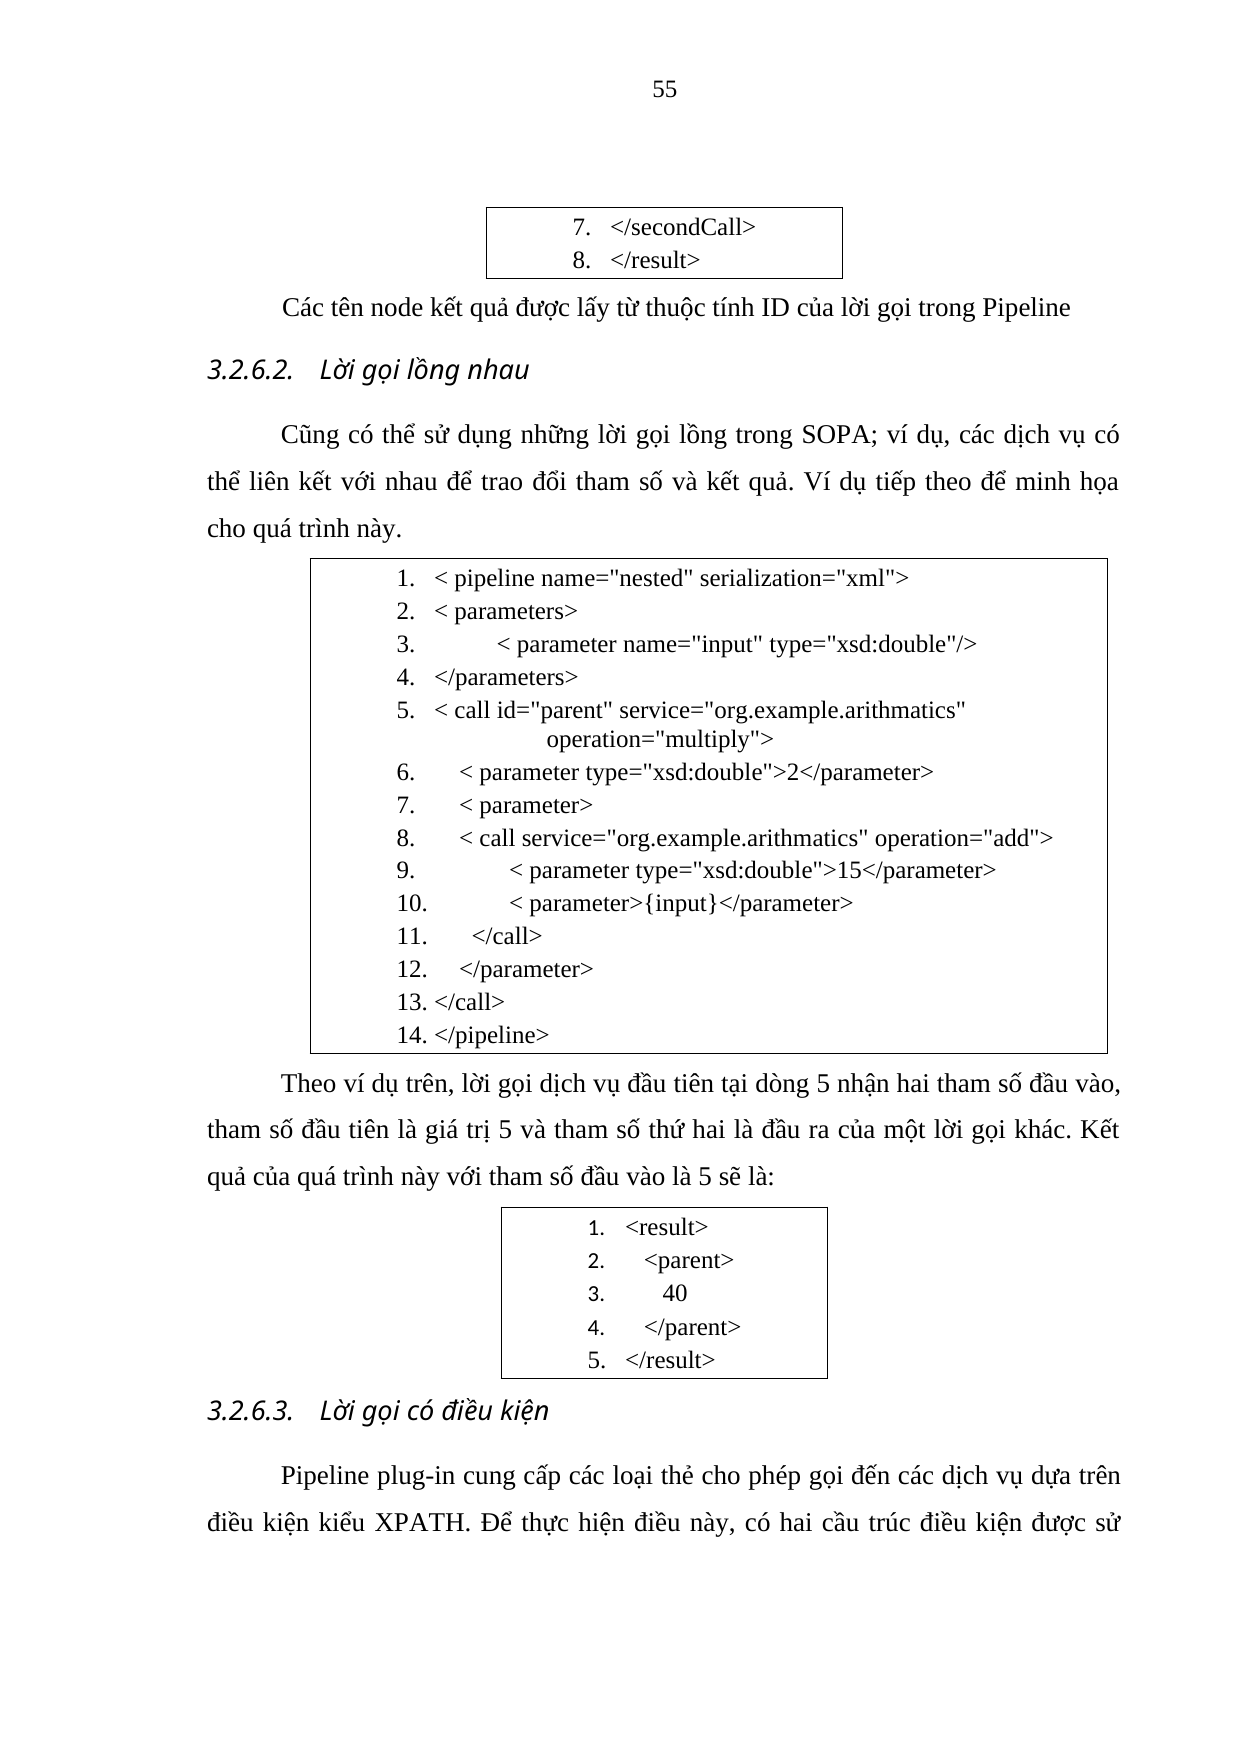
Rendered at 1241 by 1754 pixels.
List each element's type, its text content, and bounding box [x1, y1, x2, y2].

text Theo ví dụ trên, lời gọi dịch vụ đầu tiên tại dòng 5 nhận hai tham số đầu vào, tham số đầu tiên là giá trị 5 và tham số thứ hai là đầu ra của một lời gọi khác. Kết quả của quá trình này với tham số đầu vào là 5 sẽ là: [207, 1067, 1122, 1191]
table_header <result> <parent> 40 </parent> </result> [502, 1208, 827, 1378]
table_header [487, 208, 842, 278]
text Các tên node kết quả được lấy từ thuộc tính ID của lời gọi trong Pipeline [207, 291, 1122, 322]
subtitle Lời gọi có điều kiện [207, 1391, 1122, 1428]
subtitle Lời gọi lồng nhau [207, 351, 1122, 387]
table_header < pipeline name="nested" serialization="xml"> < parameters> < parameter name="input" type="xsd:double"/> </parameters> < call id="parent" service="org.example.arithmatics" operation="multiply"> < parameter type="xsd:double">2</parameter> < parameter> < call service="org.example.arithmatics" operation="add"> < parameter type="xsd:double">15</parameter> < parameter>{input}</parameter> </call> </parameter> </call> </pipeline> [311, 559, 1107, 1053]
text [207, 1459, 1122, 1537]
text Cũng có thể sử dụng những lời gọi lồng trong SOPA; ví dụ, các dịch vụ có thể liên kết với nhau để trao đổi tham số và kết quả. Ví dụ tiếp theo để minh họa cho quá trình này. [207, 418, 1122, 543]
